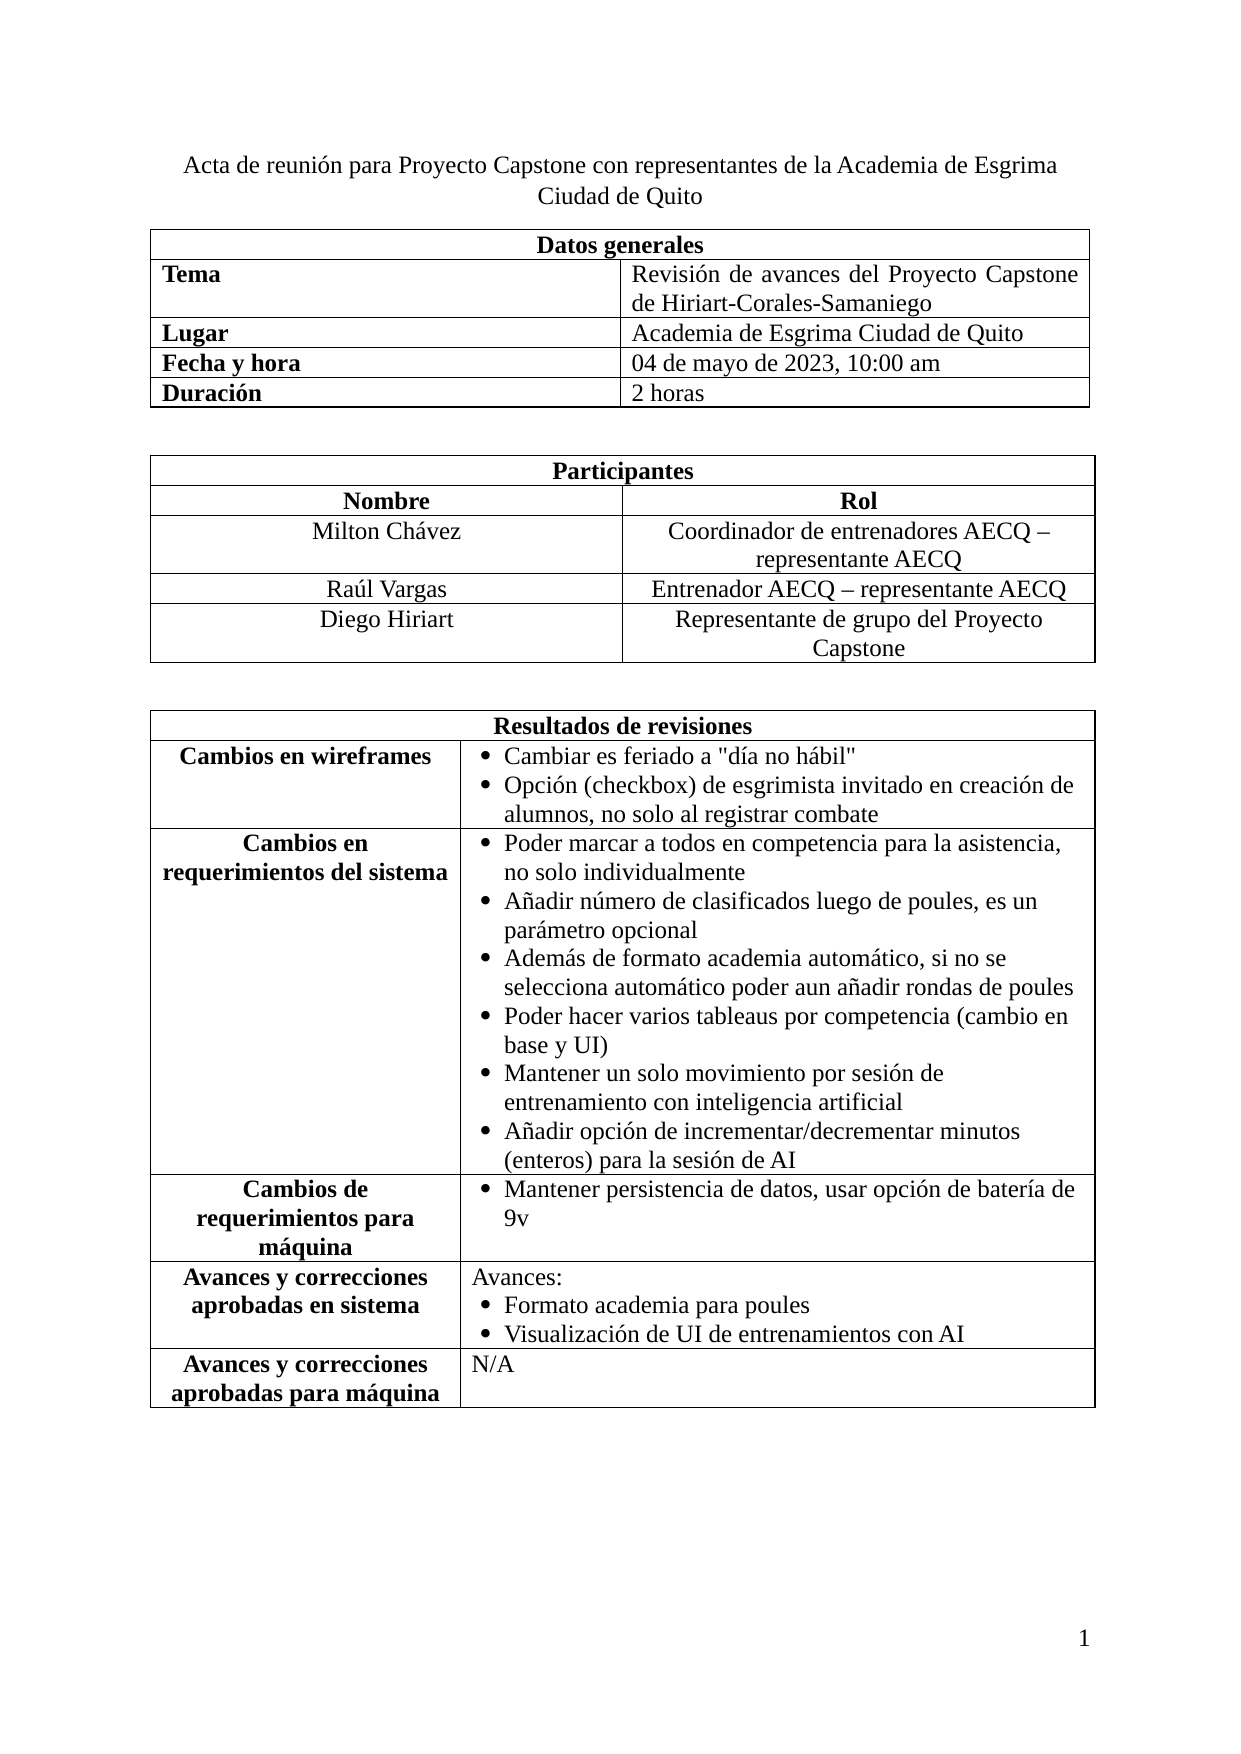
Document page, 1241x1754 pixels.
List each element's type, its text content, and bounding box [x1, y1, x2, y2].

table_cell Representante de grupo del Proyecto Capstone [623, 604, 1094, 662]
table_cell Coordinador de entrenadores AECQ – representante AECQ [623, 516, 1094, 573]
table_cell Academia de Esgrima Ciudad de Quito [621, 318, 1089, 347]
table_header Resultados de revisiones [151, 711, 1094, 740]
table_cell Cambios de requerimientos para máquina [151, 1175, 460, 1261]
table_cell Milton Chávez [151, 516, 622, 573]
table_cell Avances y correcciones aprobadas en sistema [151, 1262, 460, 1348]
table_header Datos generales [151, 230, 1089, 258]
table_cell Entrenador AECQ – representante AECQ [623, 574, 1094, 603]
text Acta de reunión para Proyecto Capstone con representantes de la Academia de Esgrima Ciudad de Quito [150, 150, 1090, 210]
table_cell Cambiar es feriado a "día no hábil" Opción (checkbox) de esgrimista invitado en creación de alumnos, no solo al registrar combate [461, 741, 1094, 827]
table_cell Avances y correcciones aprobadas para máquina [151, 1349, 460, 1407]
table_cell Mantener persistencia de datos, usar opción de batería de 9v [461, 1175, 1094, 1261]
table_cell Cambios en requerimientos del sistema [151, 829, 460, 1173]
table_header Participantes [151, 456, 1094, 485]
table_cell Raúl Vargas [151, 574, 622, 603]
table_cell Tema [151, 260, 620, 317]
table_cell Rol [623, 486, 1094, 515]
table_cell 04 de mayo de 2023, 10:00 am [621, 348, 1089, 377]
table_cell Duración [151, 378, 620, 406]
table_cell Diego Hiriart [151, 604, 622, 662]
table_cell Lugar [151, 318, 620, 347]
table_cell Nombre [151, 486, 622, 515]
table_cell N/A [461, 1349, 1094, 1407]
table_cell Revisión de avances del Proyecto Capstone de Hiriart-Corales-Samaniego [621, 260, 1089, 317]
table_cell Cambios en wireframes [151, 741, 460, 827]
table_cell 2 horas [621, 378, 1089, 406]
table_cell Avances: Formato academia para poules Visualización de UI de entrenamientos con AI [461, 1262, 1094, 1348]
table_cell Poder marcar a todos en competencia para la asistencia, no solo individualmente Añadir número de clasificados luego de poules, es un parámetro opcional Además de formato academia automático, si no se selecciona automático poder aun añadir rondas de poules Poder hacer varios tableaus por competencia (cambio en base y UI) Mantener un solo movimiento por sesión de entrenamiento con inteligencia artificial Añadir opción de incrementar/decrementar minutos (enteros) para la sesión de AI [461, 829, 1094, 1173]
table_cell Fecha y hora [151, 348, 620, 377]
